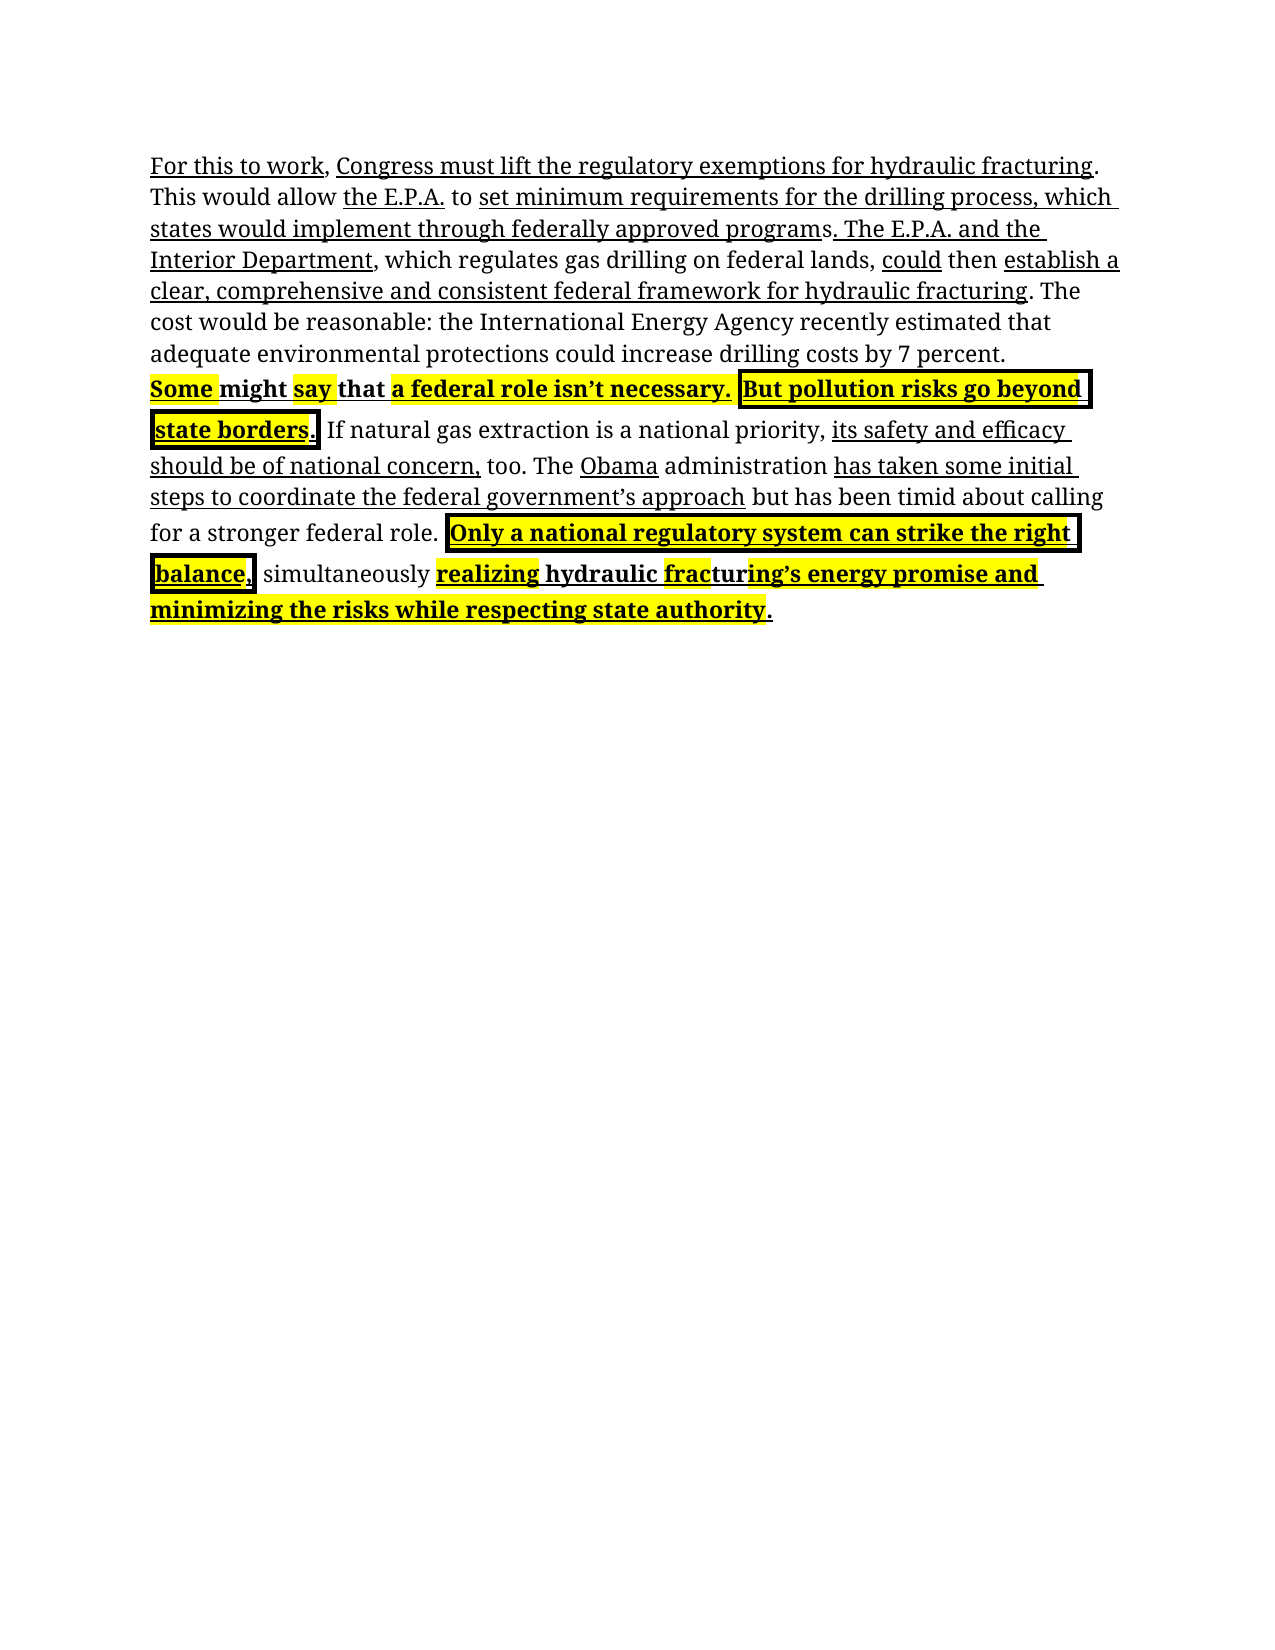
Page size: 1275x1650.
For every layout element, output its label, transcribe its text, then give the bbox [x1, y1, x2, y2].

text Some might say that a federal role isn’t necessary. But pollution risks go beyond state borders. If natural gas extraction is a national priority, its safety and efficacy should be of national concern, too. The Obama administration has taken some initial steps to coordinate the federal government’s approach but has been timid about calling for a stronger federal role. Only a national regulatory system can strike the right balance, simultaneously realizing hydraulic fracturing’s energy promise and minimizing the risks while respecting state authority. [150, 369, 1125, 625]
text For this to work, Congress must lift the regulatory exemptions for hydraulic fracturing. This would allow the E.P.A. to set minimum requirements for the drilling process, which states would implement through federally approved programs. The E.P.A. and the Interior Department, which regulates gas drilling on federal lands, could then establish a clear, comprehensive and consistent federal framework for hydraulic fracturing. The cost would be reasonable: the International Energy Agency recently estimated that adequate environmental protections could increase drilling costs by 7 percent. [150, 150, 1125, 369]
